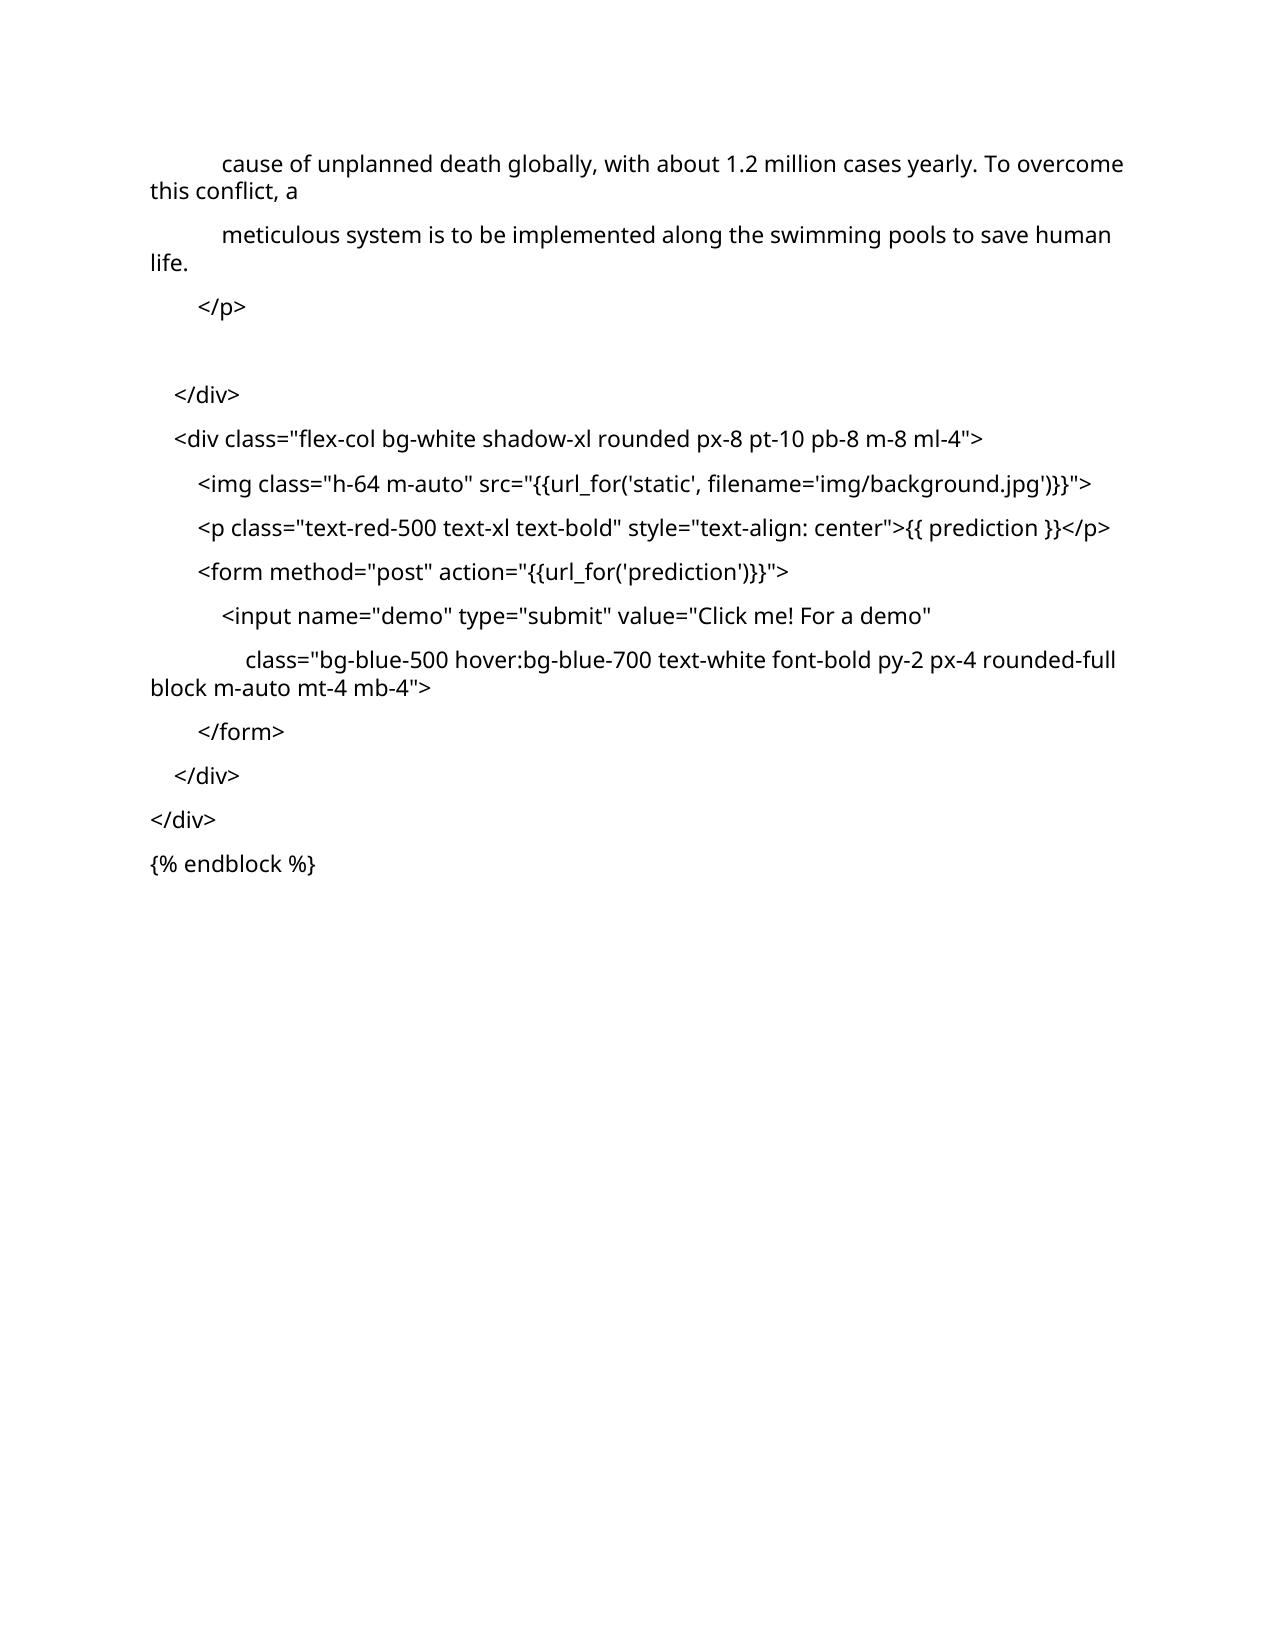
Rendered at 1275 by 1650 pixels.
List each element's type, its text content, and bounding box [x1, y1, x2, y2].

text <img class="h-64 m-auto" src="{{url_for('static', filename='img/background.jpg')}}"> [150, 470, 1125, 497]
text <input name="demo" type="submit" value="Click me! For a demo" [150, 602, 1125, 630]
text <div class="flex-col bg-white shadow-xl rounded px-8 pt-10 pb-8 m-8 ml-4"> [150, 426, 1125, 453]
text </p> [150, 293, 1125, 321]
text {% endblock %} [150, 851, 1125, 878]
text </div> [150, 762, 1125, 790]
text </form> [150, 718, 1125, 746]
text <form method="post" action="{{url_for('prediction')}}"> [150, 558, 1125, 586]
text </div> [150, 382, 1125, 409]
text </div> [150, 807, 1125, 834]
text class="bg-blue-500 hover:bg-blue-700 text-white font-bold py-2 px-4 rounded-full block m-auto mt-4 mb-4"> [150, 647, 1125, 702]
text <p class="text-red-500 text-xl text-bold" style="text-align: center">{{ prediction }}</p> [150, 514, 1125, 542]
text meticulous system is to be implemented along the swimming pools to save human life. [150, 222, 1125, 277]
text cause of unplanned death globally, with about 1.2 million cases yearly. To overcome this conflict, a [150, 150, 1125, 205]
